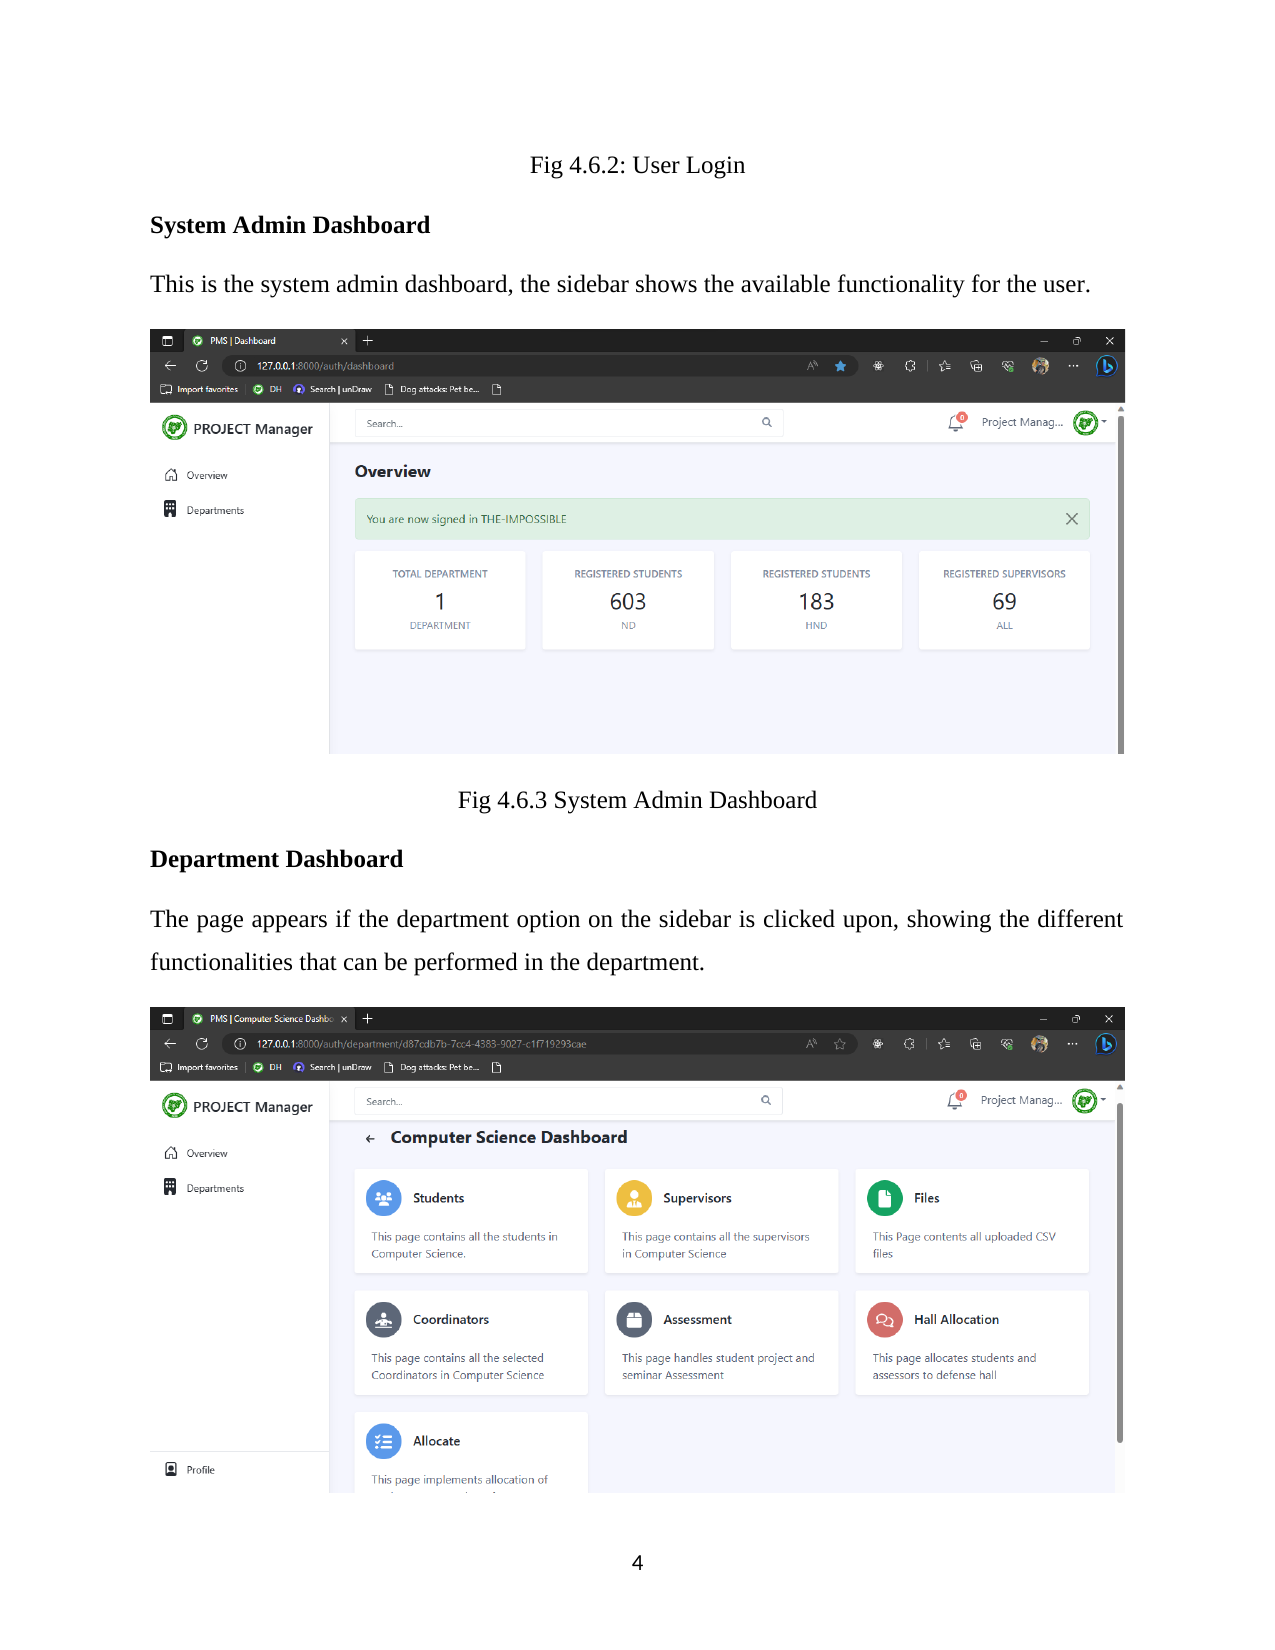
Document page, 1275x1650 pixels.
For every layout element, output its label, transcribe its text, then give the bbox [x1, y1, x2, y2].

picture [150, 1007, 1125, 1493]
text Department Dashboard [150, 844, 1125, 873]
text The page appears if the department option on the sidebar is clicked upon, showing the different functionalities that can be performed in the department. [150, 904, 1125, 976]
text System Admin Dashboard [150, 210, 1125, 238]
text This is the system admin dashboard, the sidebar shows the available functionality for the user. [150, 269, 1125, 298]
picture [150, 329, 1125, 754]
text Fig 4.6.3 System Admin Dashboard [150, 785, 1125, 813]
text Fig 4.6.2: User Login [150, 150, 1125, 179]
